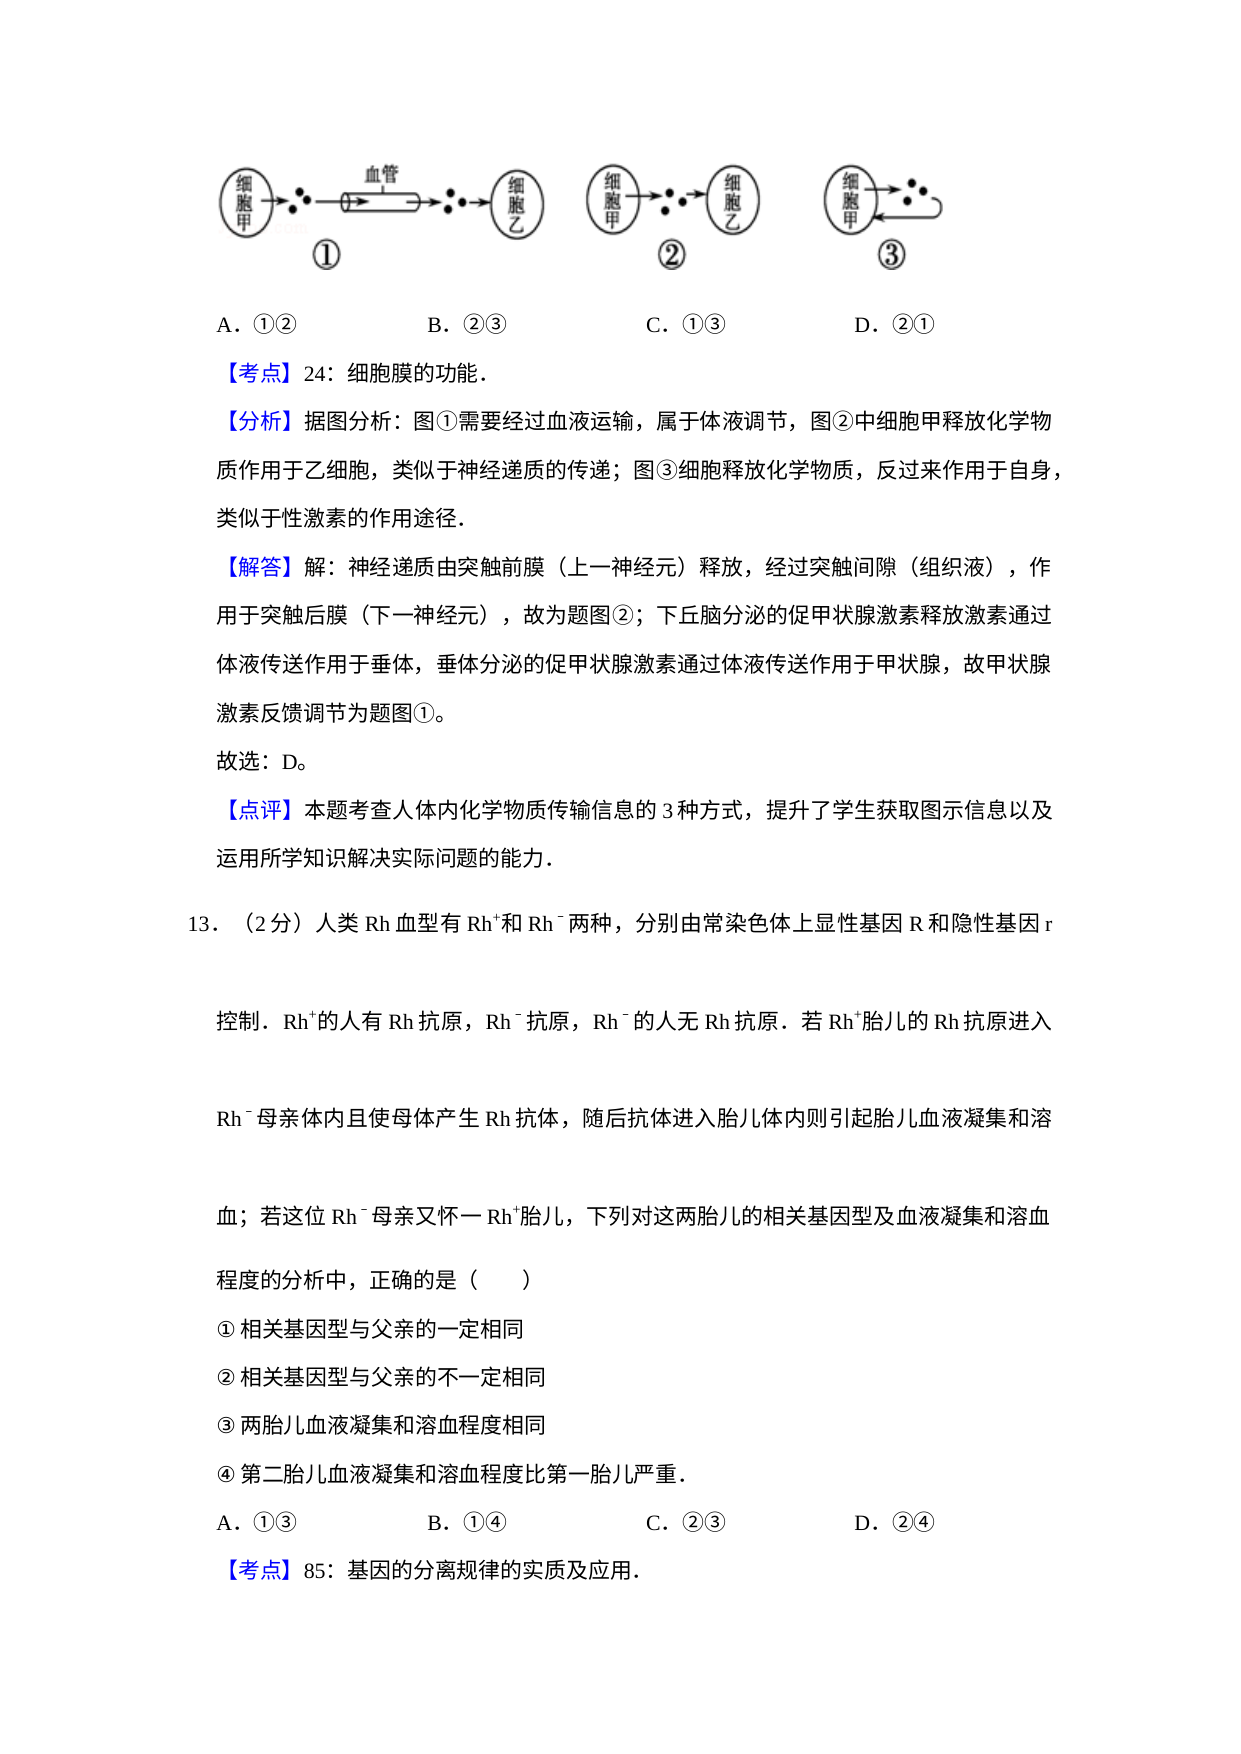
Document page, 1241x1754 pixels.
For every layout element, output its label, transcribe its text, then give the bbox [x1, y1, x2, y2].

text 13．（2分）人类Rh血型有Rh+和Rh﹣两种，分别由常染色体上显性基因R和隐性基因r控制．Rh+的人有Rh抗原，Rh﹣抗原，Rh﹣的人无Rh抗原．若Rh+胎儿的Rh抗原进入Rh﹣母亲体内且使母体产生Rh抗体，随后抗体进入胎儿体内则引起胎儿血液凝集和溶血；若这位Rh﹣母亲又怀一Rh+胎儿，下列对这两胎儿的相关基因型及血液凝集和溶血程度的分析中，正确的是（ ） [187, 889, 1053, 1296]
text 故选：D。 [216, 744, 1053, 776]
picture [216, 162, 943, 270]
text 【考点】24：细胞膜的功能．菁优网版权所有 [216, 355, 1053, 388]
text 【考点】85：基因的分离规律的实质及应用．菁优网版权所有 [216, 1553, 1053, 1586]
text 【点评】本题考查人体内化学物质传输信息的3种方式，提升了学生获取图示信息以及运用所学知识解决实际问题的能力． [216, 792, 1053, 873]
text ④第二胎儿血液凝集和溶血程度比第一胎儿严重． [216, 1456, 1053, 1489]
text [187, 162, 1053, 292]
text ①相关基因型与父亲的一定相同 [216, 1311, 1053, 1344]
text 【分析】据图分析：图①需要经过血液运输，属于体液调节，图②中细胞甲释放化学物质作用于乙细胞，类似于神经递质的传递；图③细胞释放化学物质，反过来作用于自身，类似于性激素的作用途径． [216, 403, 1053, 533]
text A．①③ B．①④ C．②③ D．②④ [187, 1505, 1053, 1537]
text ②相关基因型与父亲的不一定相同 [216, 1360, 1053, 1392]
text A．①② B．②③ C．①③ D．②① [187, 307, 1053, 339]
text ③两胎儿血液凝集和溶血程度相同 [216, 1408, 1053, 1441]
text 【解答】解：神经递质由突触前膜（上一神经元）释放，经过突触间隙（组织液），作用于突触后膜（下一神经元），故为题图②；下丘脑分泌的促甲状腺激素释放激素通过体液传送作用于垂体，垂体分泌的促甲状腺激素通过体液传送作用于甲状腺，故甲状腺激素反馈调节为题图①。 [216, 549, 1053, 728]
